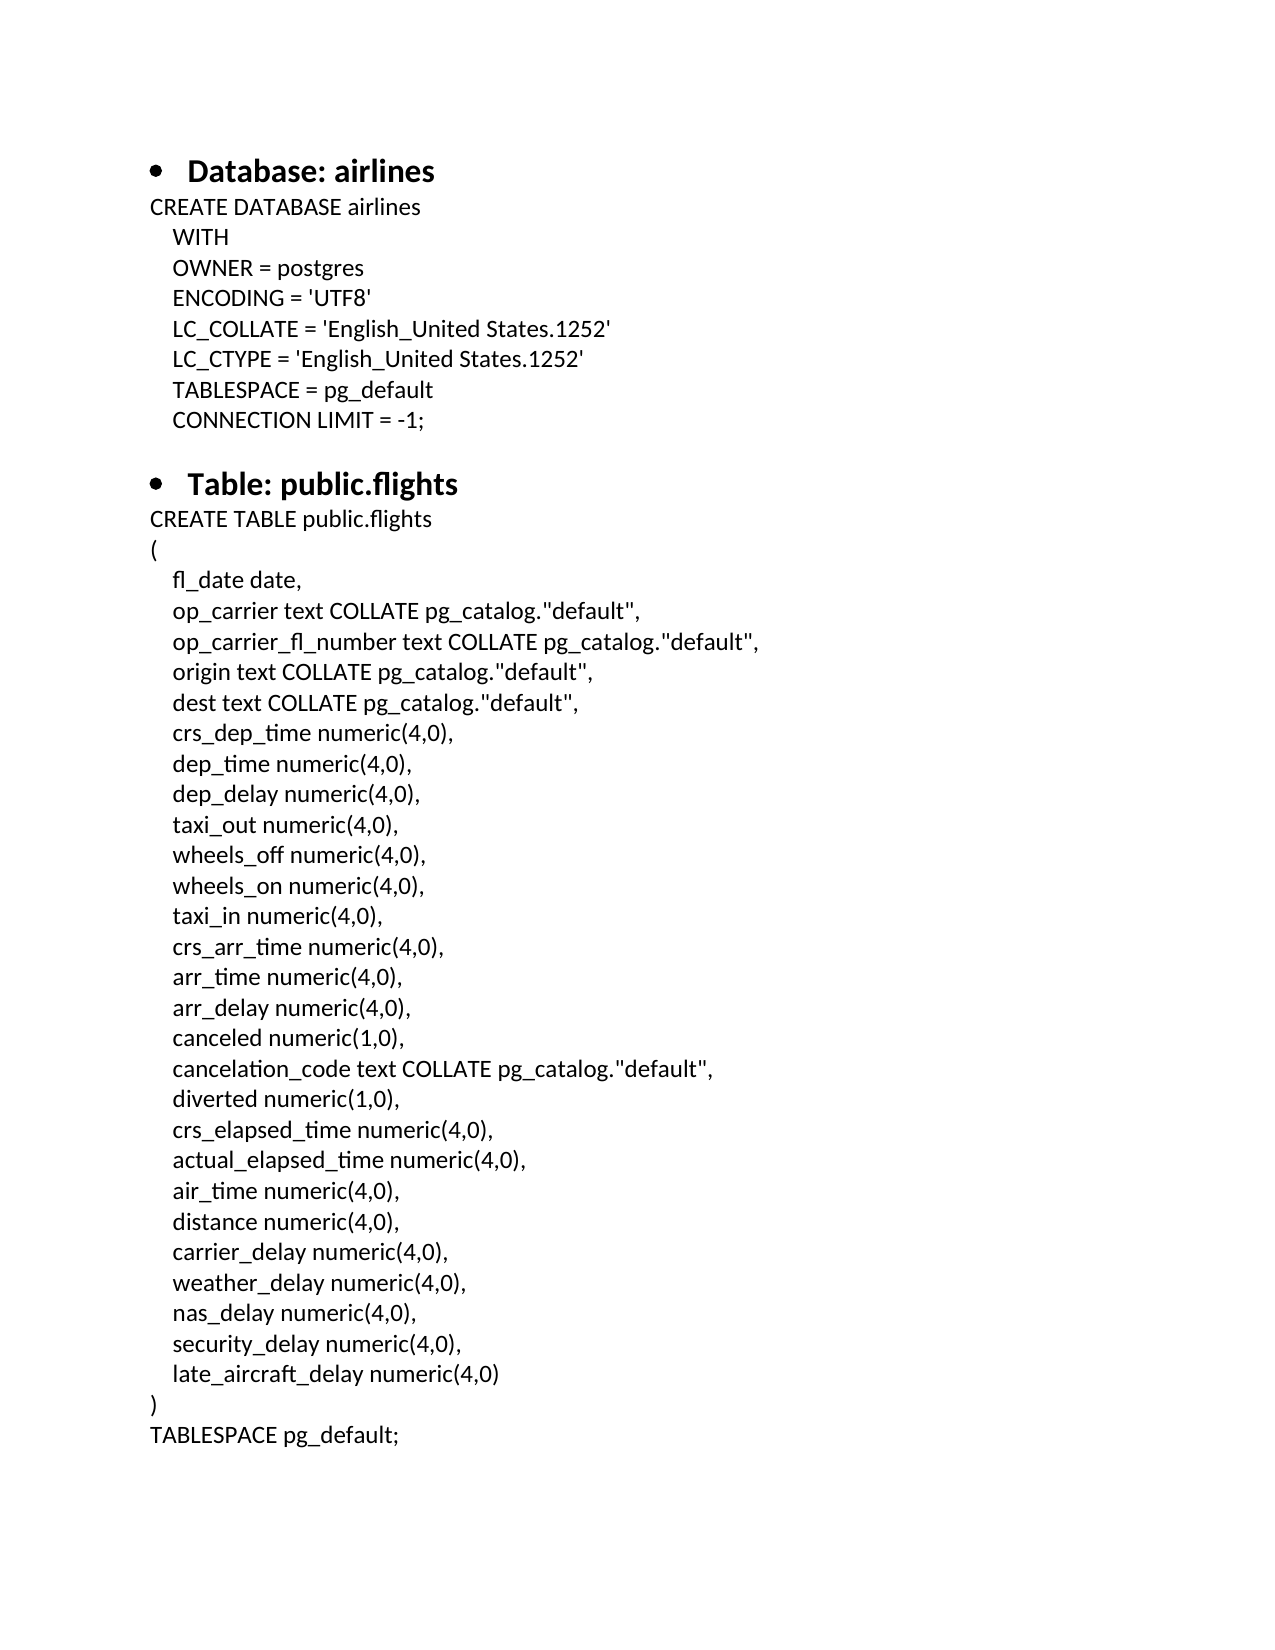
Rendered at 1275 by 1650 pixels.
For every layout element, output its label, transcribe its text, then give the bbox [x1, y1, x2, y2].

text LC_CTYPE = 'English_United States.1252' [150, 343, 1125, 374]
text taxi_out numeric(4,0), [150, 809, 1125, 839]
text canceled numeric(1,0), [150, 1022, 1125, 1053]
text origin text COLLATE pg_catalog."default", [150, 656, 1125, 687]
text CREATE DATABASE airlines [150, 191, 1125, 221]
text ) [150, 1389, 1125, 1419]
text ENCODING = 'UTF8' [150, 282, 1125, 313]
text late_aircraft_delay numeric(4,0) [150, 1358, 1125, 1389]
text TABLESPACE pg_default; [150, 1419, 1125, 1450]
text WITH [150, 221, 1125, 252]
text CONNECTION LIMIT = -1; [150, 404, 1125, 435]
text crs_arr_time numeric(4,0), [150, 931, 1125, 961]
list Database: airlines [150, 150, 1125, 191]
text OWNER = postgres [150, 252, 1125, 282]
text op_carrier_fl_number text COLLATE pg_catalog."default", [150, 626, 1125, 656]
text weather_delay numeric(4,0), [150, 1267, 1125, 1297]
text cancelation_code text COLLATE pg_catalog."default", [150, 1053, 1125, 1083]
list Table: public.flights [150, 463, 1125, 504]
text security_delay numeric(4,0), [150, 1328, 1125, 1358]
text op_carrier text COLLATE pg_catalog."default", [150, 595, 1125, 626]
text dep_delay numeric(4,0), [150, 778, 1125, 809]
text arr_delay numeric(4,0), [150, 992, 1125, 1022]
text TABLESPACE = pg_default [150, 374, 1125, 404]
text dest text COLLATE pg_catalog."default", [150, 687, 1125, 717]
text ( [150, 534, 1125, 565]
text CREATE TABLE public.flights [150, 504, 1125, 534]
text actual_elapsed_time numeric(4,0), [150, 1144, 1125, 1175]
text air_time numeric(4,0), [150, 1175, 1125, 1206]
text nas_delay numeric(4,0), [150, 1297, 1125, 1328]
text wheels_on numeric(4,0), [150, 870, 1125, 900]
text crs_elapsed_time numeric(4,0), [150, 1114, 1125, 1144]
text wheels_off numeric(4,0), [150, 839, 1125, 870]
text crs_dep_time numeric(4,0), [150, 717, 1125, 748]
text carrier_delay numeric(4,0), [150, 1236, 1125, 1267]
text diverted numeric(1,0), [150, 1083, 1125, 1114]
text dep_time numeric(4,0), [150, 748, 1125, 778]
text arr_time numeric(4,0), [150, 961, 1125, 992]
text distance numeric(4,0), [150, 1206, 1125, 1236]
text fl_date date, [150, 565, 1125, 595]
text taxi_in numeric(4,0), [150, 900, 1125, 931]
text LC_COLLATE = 'English_United States.1252' [150, 313, 1125, 343]
